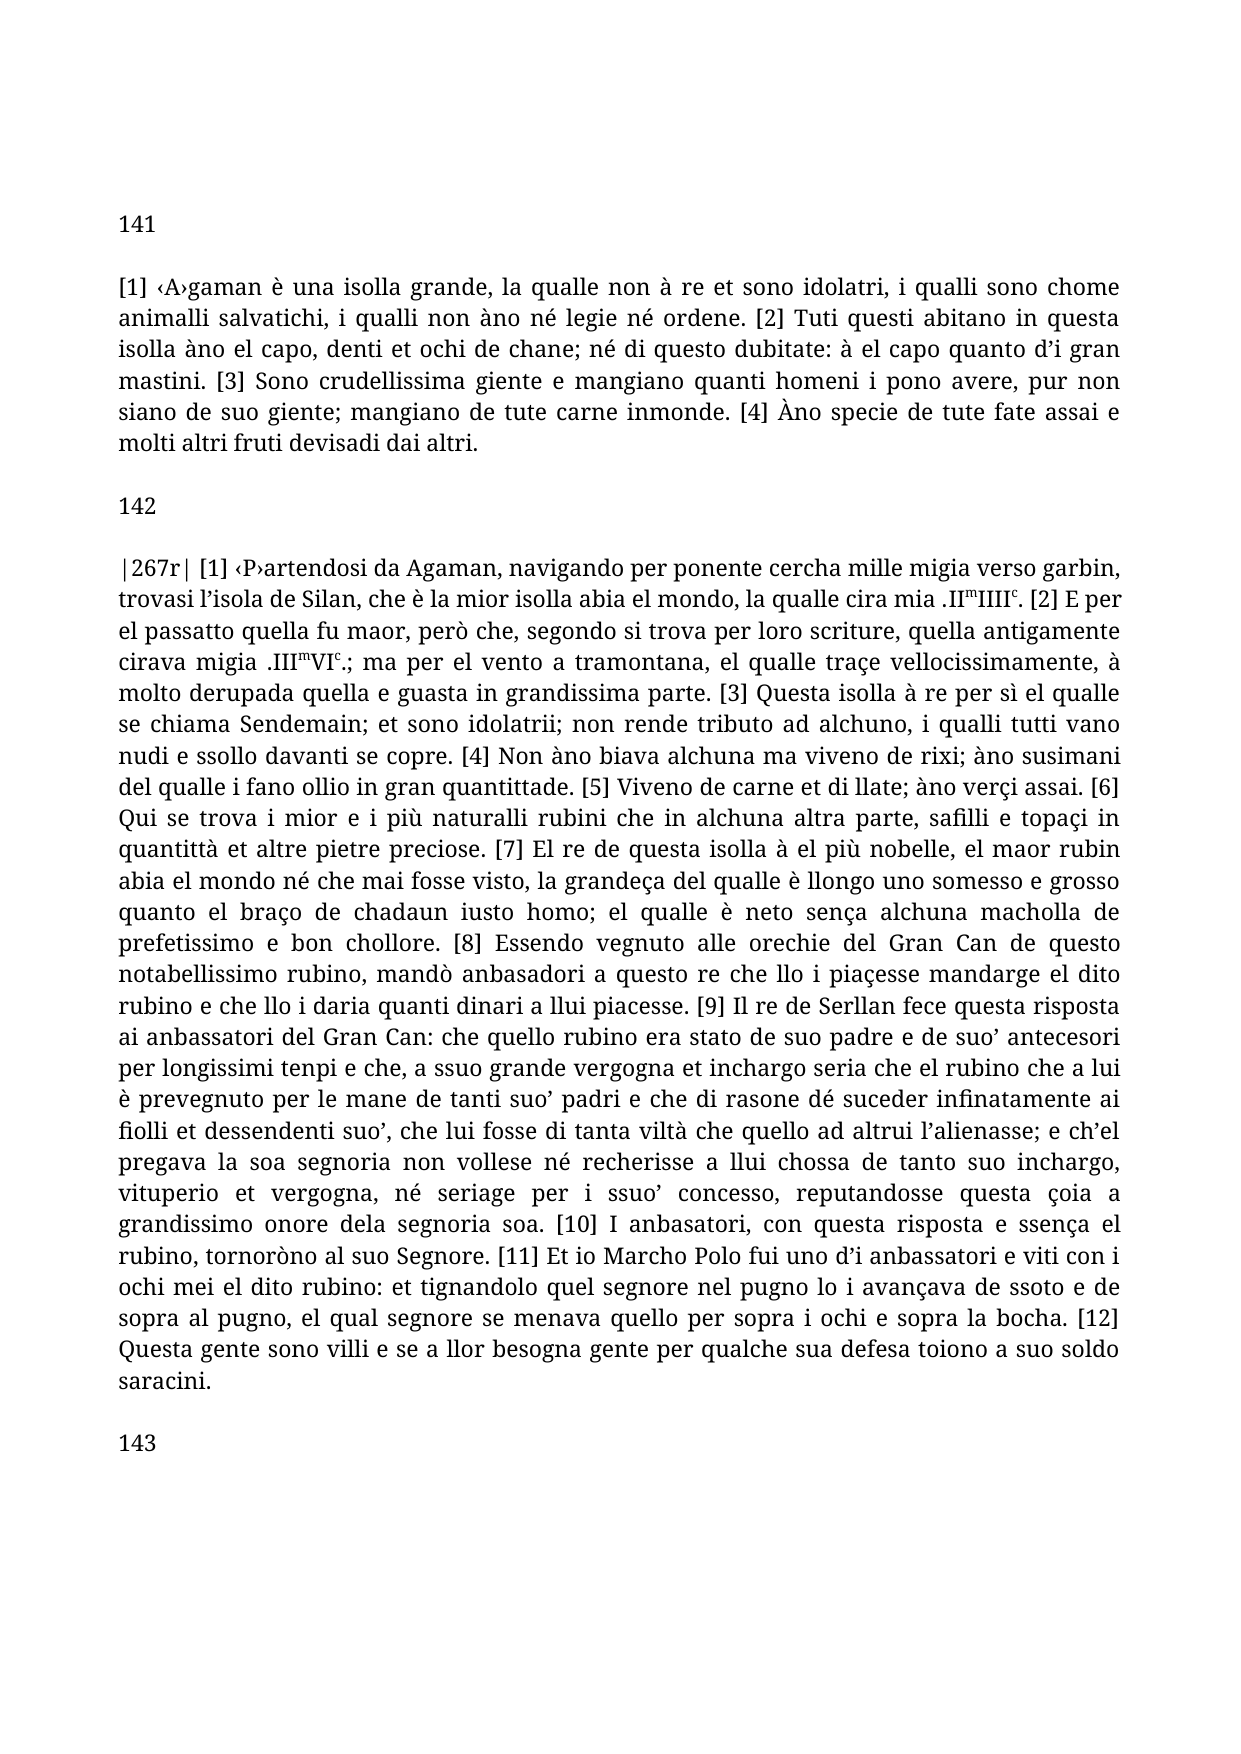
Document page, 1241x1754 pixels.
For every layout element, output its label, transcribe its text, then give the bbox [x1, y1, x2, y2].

text 143 [118, 1427, 1122, 1458]
text 141 [118, 208, 1122, 240]
text [1] ‹A›gaman è una isolla grande, la qualle non à re et sono idolatri, i qualli sono chome animalli salvatichi, i qualli non àno né legie né ordene. [2] Tuti questi abitano in questa isolla àno el capo, denti et ochi de chane; né di questo dubitate: à el capo quanto d’i gran mastini. [3] Sono crudellissima giente e mangiano quanti homeni i pono avere, pur non siano de suo giente; mangiano de tute carne inmonde. [4] Àno specie de tute fate assai e molti altri fruti devisadi dai altri. [118, 271, 1122, 458]
text |267r| [1] ‹P›artendosi da Agaman, navigando per ponente cercha mille migia verso garbin, trovasi l’isola de Silan, che è la mior isolla abia el mondo, la qualle cira mia .IImIIIIc. [2] E per el passatto quella fu maor, però che, segondo si trova per loro scriture, quella antigamente cirava migia .IIImVIc.; ma per el vento a tramontana, el qualle traçe vellocissimamente, à molto derupada quella e guasta in grandissima parte. [3] Questa isolla à re per sì el qualle se chiama Sendemain; et sono idolatrii; non rende tributo ad alchuno, i qualli tutti vano nudi e ssollo davanti se copre. [4] Non àno biava alchuna ma viveno de rixi; àno susimani del qualle i fano ollio in gran quantittade. [5] Viveno de carne et di llate; àno verçi assai. [6] Qui se trova i mior e i più naturalli rubini che in alchuna altra parte, safilli e topaçi in quantittà et altre pietre preciose. [7] El re de questa isolla à el più nobelle, el maor rubin abia el mondo né che mai fosse visto, la grandeça del qualle è llongo uno somesso e grosso quanto el braço de chadaun iusto homo; el qualle è neto sença alchuna macholla de prefetissimo e bon chollore. [8] Essendo vegnuto alle orechie del Gran Can de questo notabellissimo rubino, mandò anbasadori a questo re che llo i piaçesse mandarge el dito rubino e che llo i daria quanti dinari a llui piacesse. [9] Il re de Serllan fece questa risposta ai anbassatori del Gran Can: che quello rubino era stato de suo padre e de suo’ antecesori per longissimi tenpi e che, a ssuo grande vergogna et inchargo seria che el rubino che a lui è prevegnuto per le mane de tanti suo’ padri e che di rasone dé suceder infinatamente ai fiolli et dessendenti suo’, che lui fosse di tanta viltà che quello ad altrui l’alienasse; e ch’el pregava la soa segnoria non vollese né recherisse a llui chossa de tanto suo inchargo, vituperio et vergogna, né seriage per i ssuo’ concesso, reputandosse questa çoia a grandissimo onore dela segnoria soa. [10] I anbasatori, con questa risposta e ssença el rubino, tornoròno al suo Segnore. [11] Et io Marcho Polo fui uno d’i anbassatori e viti con i ochi mei el dito rubino: et tignandolo quel segnore nel pugno lo i avançava de ssoto e de sopra al pugno, el qual segnore se menava quello per sopra i ochi e sopra la bocha. [12] Questa gente sono villi e se a llor besogna gente per qualche sua defesa toiono a suo soldo saracini. [118, 552, 1122, 1396]
text 142 [118, 490, 1122, 521]
